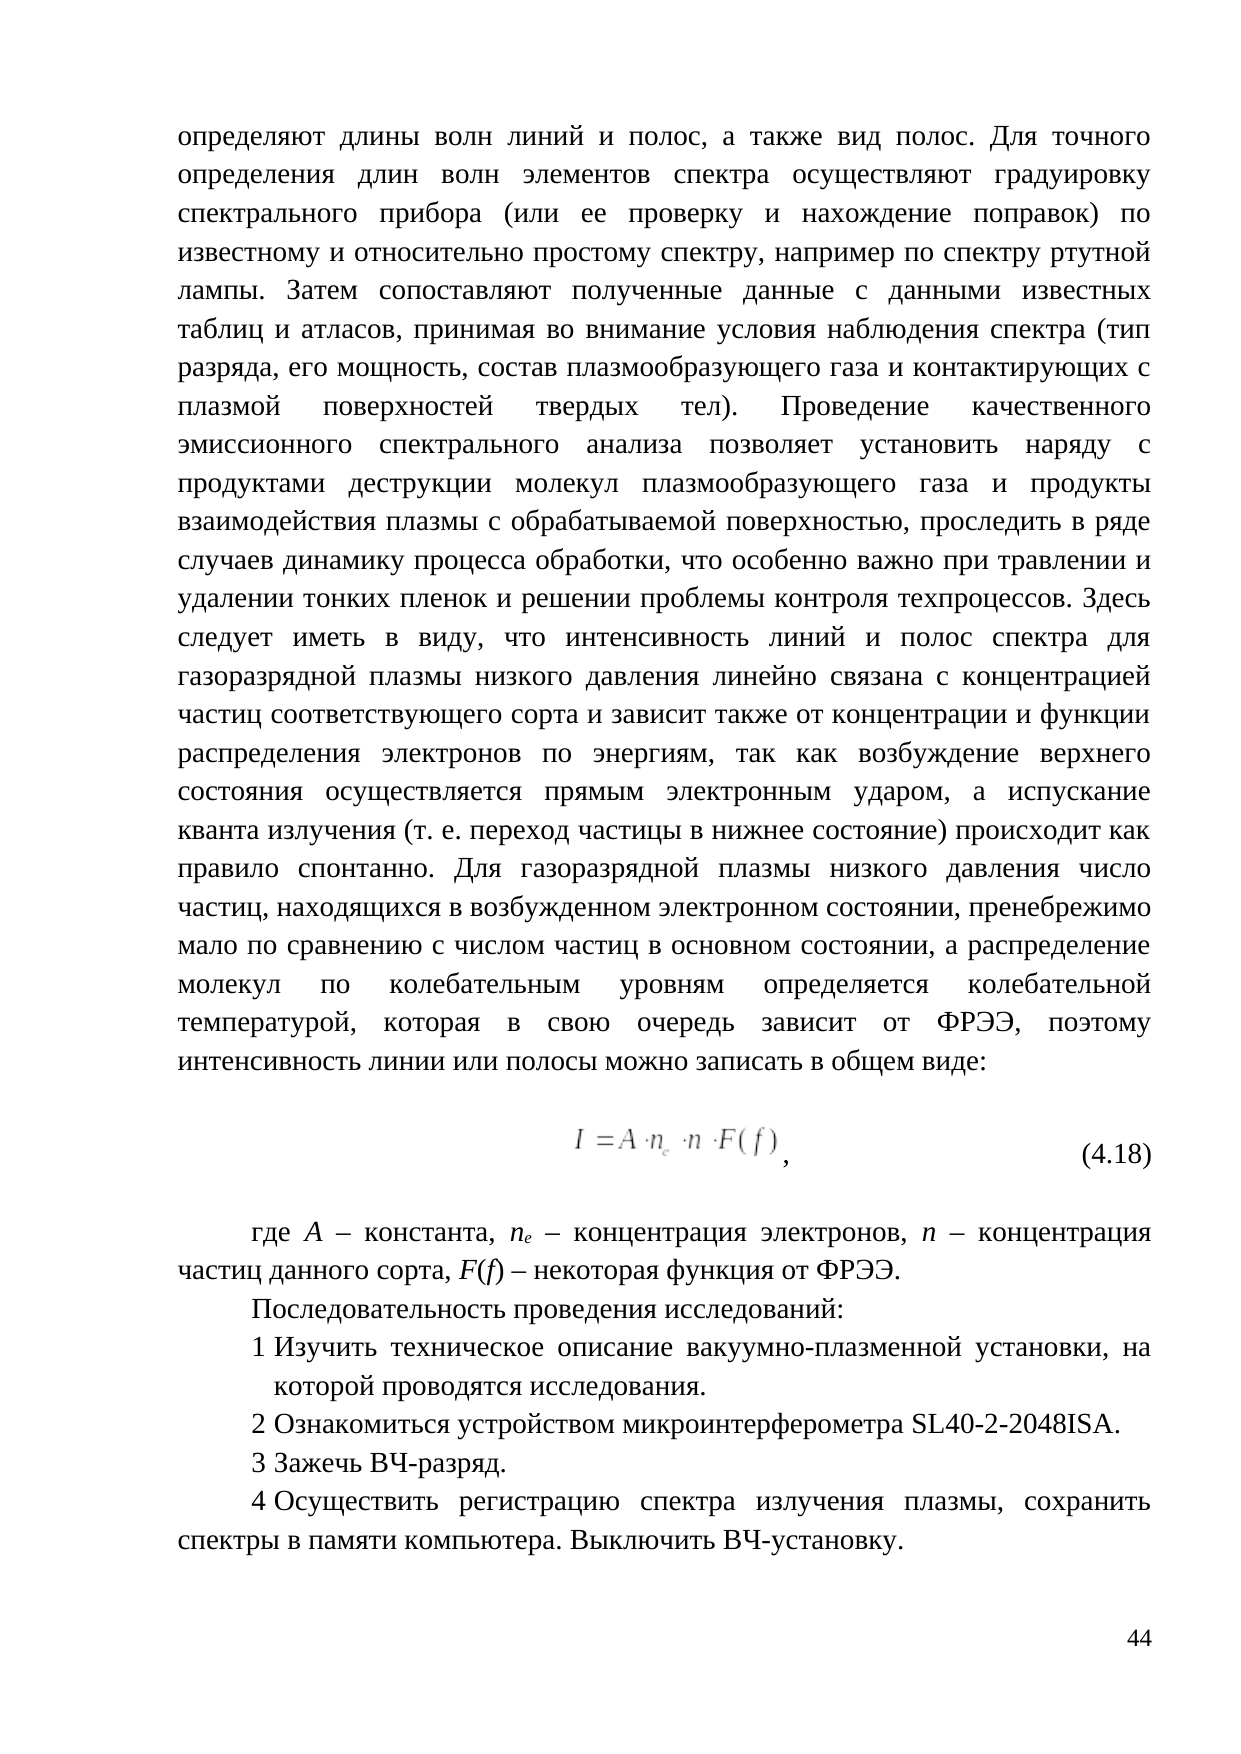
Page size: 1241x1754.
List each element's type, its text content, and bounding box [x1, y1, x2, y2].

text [177, 118, 1152, 1077]
list Осуществить регистрацию спектра излучения плазмы, сохранить спектры в памяти компьютера. Выключить ВЧ-установку. [177, 1483, 1152, 1556]
text Последовательность проведения исследований: [177, 1291, 1152, 1324]
text , (4.18) [177, 1120, 1152, 1170]
list Изучить техническое описание вакуумно-плазменной установки, на которой проводятся исследования. [251, 1329, 1152, 1401]
text где A – константа, ne – концентрация электронов, n – концентрация частиц данного сорта, F(f) – некоторая функция от ФРЭЭ. [177, 1214, 1152, 1286]
list Зажечь ВЧ-разряд. [177, 1445, 1152, 1478]
list Ознакомиться устройством микроинтерферометра SL40-2-2048ISA. [177, 1406, 1152, 1440]
